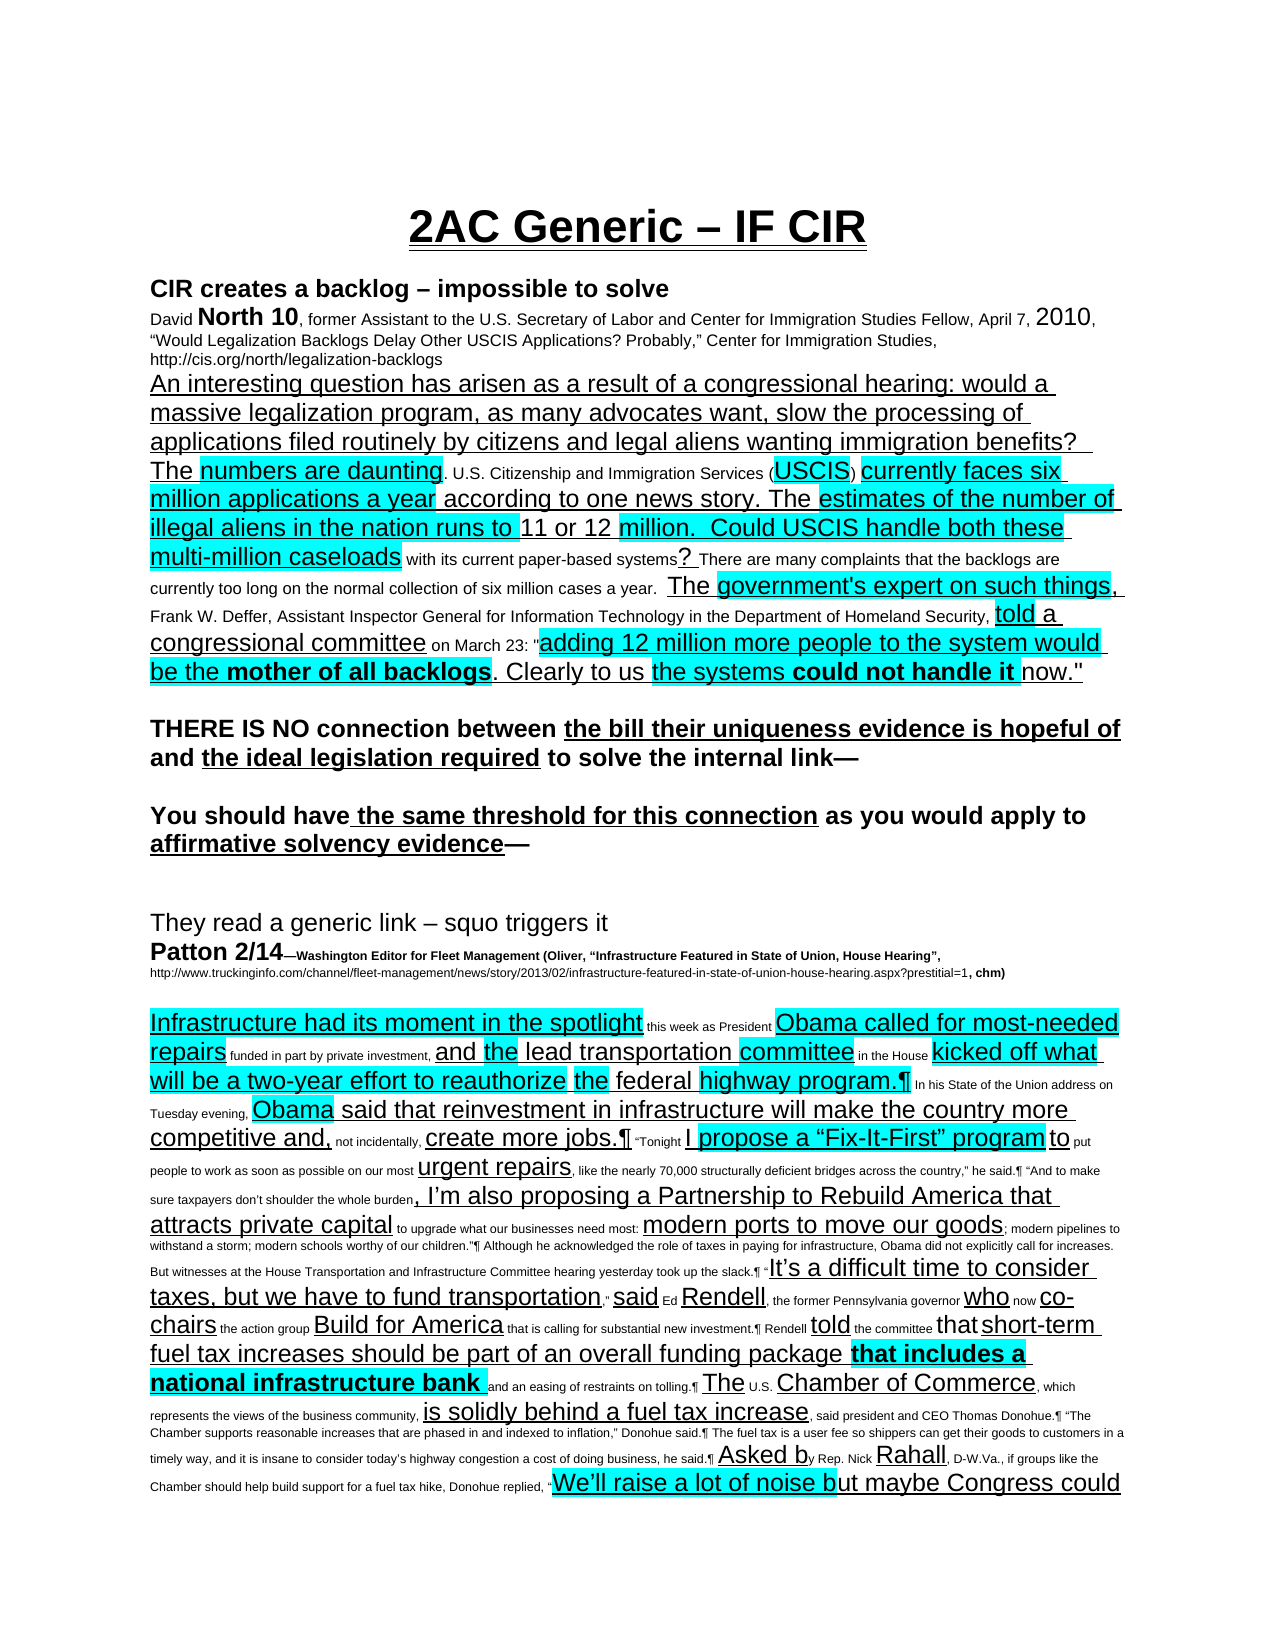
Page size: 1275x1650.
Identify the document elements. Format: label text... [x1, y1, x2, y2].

text David North 10, former Assistant to the U.S. Secretary of Labor and Center for Immigration Studies Fellow, April 7, 2010, “Would Legalization Backlogs Delay Other USCIS Applications? Probably,” Center for Immigration Studies, http://cis.org/north/legalization-backlogs [150, 302, 1125, 369]
text An interesting question has arisen as a result of a congressional hearing: would a massive legalization program, as many advocates want, slow the processing of applications filed routinely by citizens and legal aliens wanting immigration benefits? The numbers are daunting. U.S. Citizenship and Immigration Services (USCIS) currently faces six million applications a year according to one news story. The estimates of the number of illegal aliens in the nation runs to 11 or 12 million. Could USCIS handle both these multi-million caseloads with its current paper-based systems? There are many complaints that the backlogs are currently too long on the normal collection of six million cases a year. The government's expert on such things, Frank W. Deffer, Assistant Inspector General for Information Technology in the Department of Homeland Security, told a congressional committee on March 23: "adding 12 million more people to the system would be the mother of all backlogs. Clearly to us the systems could not handle it now." [150, 369, 1125, 682]
text Patton 2/14—Washington Editor for Fleet Management (Oliver, “Infrastructure Featured in State of Union, House Hearing”, http://www.truckinginfo.com/channel/fleet-management/news/story/2013/02/infrastructure-featured-in-state-of-union-house-hearing.aspx?prestitial=1, chm) [150, 936, 1125, 979]
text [150, 1008, 1125, 1497]
text CIR creates a backlog – impossible to solve [150, 273, 1125, 302]
text You should have the same threshold for this connection as you would apply to affirmative solvency evidence— [150, 801, 1125, 858]
text THERE IS NO connection between the bill their uniqueness evidence is hopeful of and the ideal legislation required to solve the internal link— [150, 714, 1125, 772]
subtitle 2AC Generic – IF CIR [150, 200, 1125, 253]
subtitle They read a generic link – squo triggers it [150, 908, 1125, 936]
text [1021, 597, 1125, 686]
